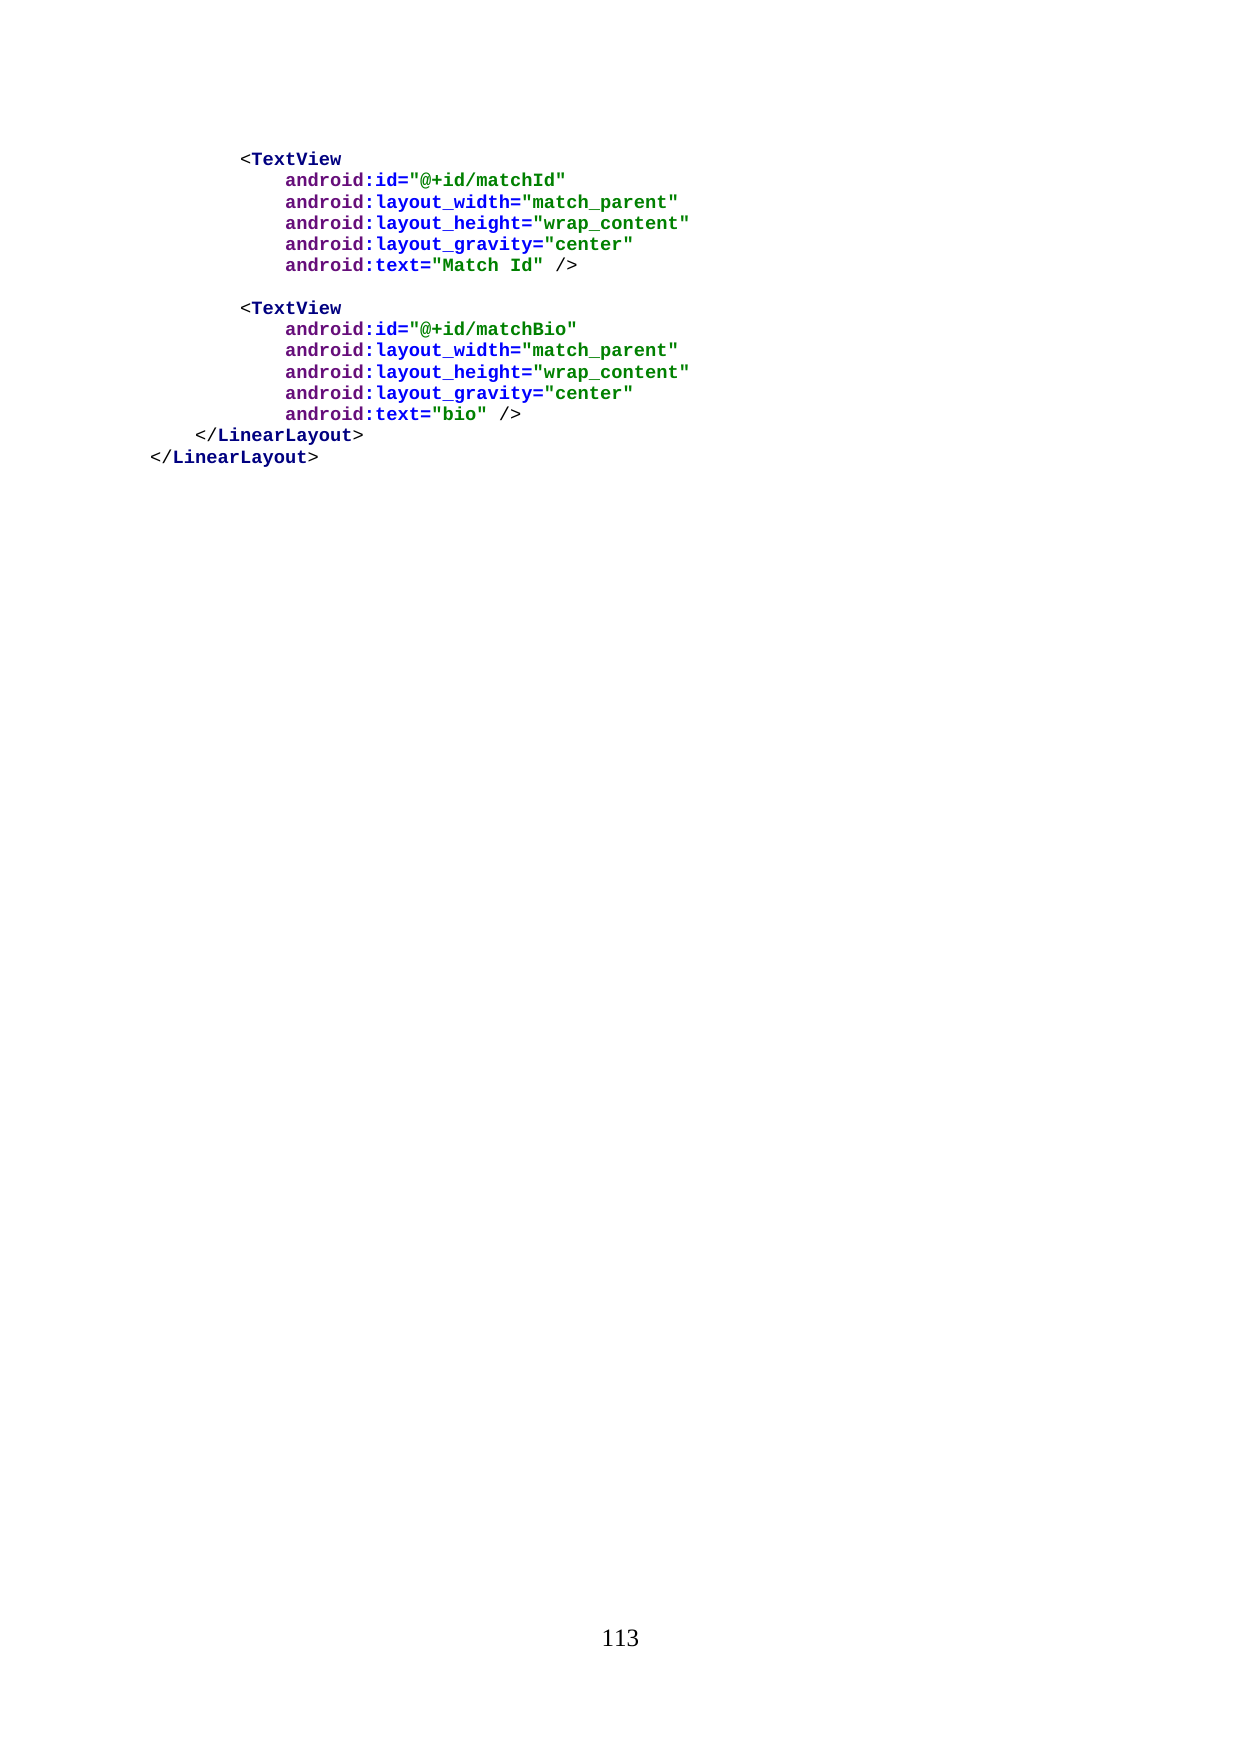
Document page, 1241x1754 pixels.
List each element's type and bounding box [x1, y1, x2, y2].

text [150, 150, 1090, 469]
